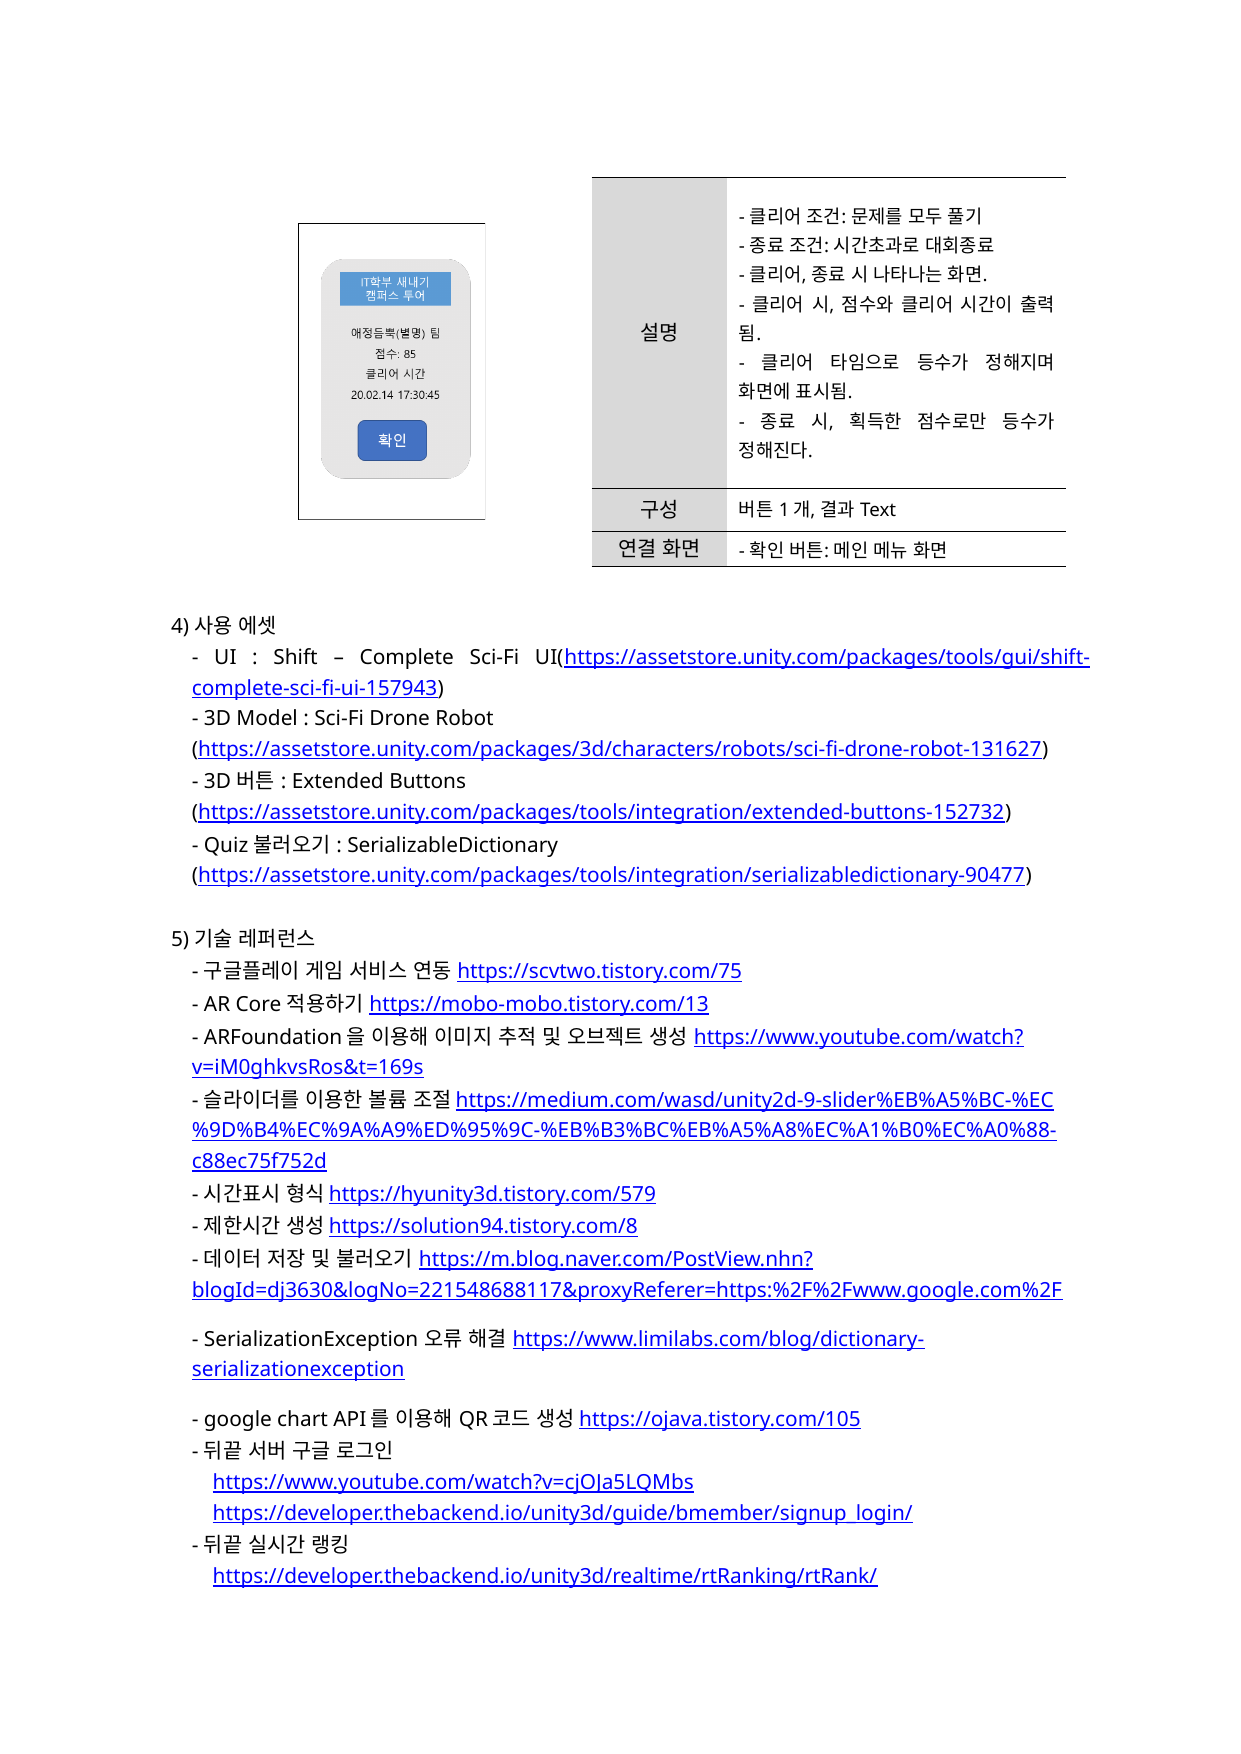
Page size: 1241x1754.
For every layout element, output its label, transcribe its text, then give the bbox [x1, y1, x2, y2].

table_cell - 확인 버튼: 메인 메뉴 화면 [728, 532, 1066, 566]
text https://www.youtube.com/watch?v=cjOJa5LQMbs [212, 1467, 1090, 1496]
picture [298, 223, 486, 520]
text - Quiz 불러오기 : SerializableDictionary [192, 828, 1090, 858]
table_cell 구성 [592, 489, 727, 531]
text - 제한시간 생성https://solution94.tistory.com/8 [192, 1209, 1090, 1240]
text - 뒤끝 실시간 랭킹 [192, 1528, 1090, 1559]
text - AR Core 적용하기 https://mobo-mobo.tistory.com/13 [192, 987, 1090, 1018]
text - UI : Shift – Complete Sci-Fi UI(https://assetstore.unity.com/packages/tools/gui/shift-complete-sci-fi-ui-157943) [192, 642, 1090, 701]
text - 데이터 저장 및 불러오기 https://m.blog.naver.com/PostView.nhn?blogId=dj3630&logNo=221548688117&proxyReferer=https:%2F%2Fwww.google.com%2F [192, 1242, 1090, 1303]
table_header - 클리어 조건: 문제를 모두 풀기 - 종료 조건: 시간초과로 대회종료 - 클리어, 종료 시 나타나는 화면. - 클리어 시, 점수와 클리어 시간이 출력 됨. - 클리어 타임으로 등수가 정해지며 화면에 표시됨. - 종료 시, 획득한 점수로만 등수가 정해진다. [728, 178, 1066, 488]
text (https://assetstore.unity.com/packages/tools/integration/extended-buttons-152732) [192, 797, 1090, 826]
text - google chart API를 이용해 QR코드 생성https://ojava.tistory.com/105 [192, 1402, 1090, 1432]
text - SerializationException 오류 해결 https://www.limilabs.com/blog/dictionary-serializationexception [192, 1322, 1090, 1383]
text - ARFoundation을 이용해 이미지 추적 및 오브젝트 생성 https://www.youtube.com/watch?v=iM0ghkvsRos&t=169s [192, 1020, 1090, 1081]
table_header 설명 [592, 178, 727, 488]
table_header [192, 177, 592, 566]
text - 뒤끝 서버 구글 로그인 [192, 1434, 1090, 1465]
text https://developer.thebackend.io/unity3d/realtime/rtRanking/rtRank/ [212, 1561, 1090, 1590]
text (https://assetstore.unity.com/packages/tools/integration/serializabledictionary-90477) [192, 861, 1090, 889]
text - 3D Model : Sci-Fi Drone Robot (https://assetstore.unity.com/packages/3d/characters/robots/sci-fi-drone-robot-131627) [192, 703, 1090, 762]
text 5) 기술 레퍼런스 [171, 922, 1090, 952]
text - 시간표시 형식https://hyunity3d.tistory.com/579 [192, 1177, 1090, 1207]
text - 슬라이더를 이용한 볼륨 조절https://medium.com/wasd/unity2d-9-slider%EB%A5%BC-%EC%9D%B4%EC%9A%A9%ED%95%9C-%EB%B3%BC%EB%A5%A8%EC%A1%B0%EC%A0%88-c88ec75f752d [192, 1083, 1090, 1175]
text 4) 사용 에셋 [171, 609, 1090, 640]
table_cell 연결 화면 [592, 532, 727, 566]
text - 구글플레이 게임 서비스 연동 https://scvtwo.tistory.com/75 [192, 954, 1090, 985]
text - 3D 버튼 : Extended Buttons [192, 764, 1090, 795]
table_cell 버튼 1개, 결과 Text [728, 489, 1066, 531]
text https://developer.thebackend.io/unity3d/guide/bmember/signup_login/ [212, 1498, 1090, 1526]
